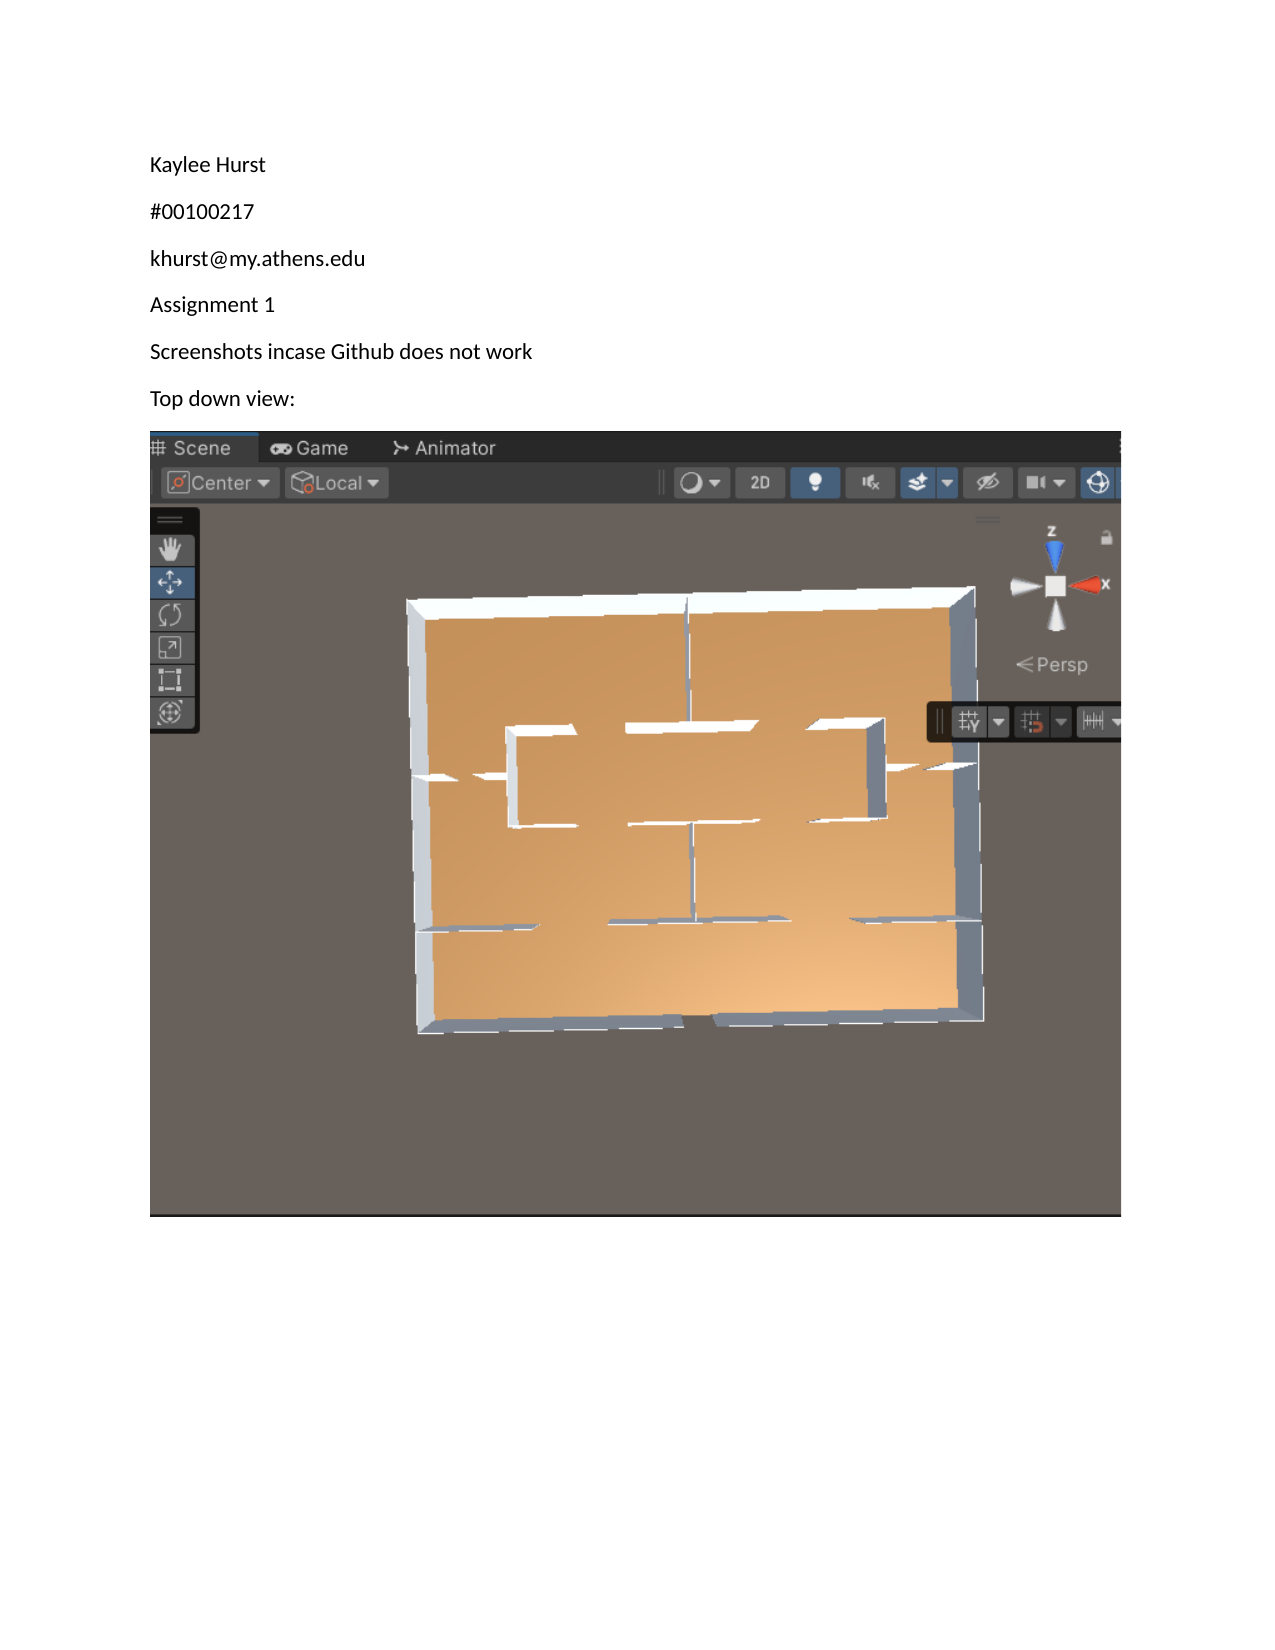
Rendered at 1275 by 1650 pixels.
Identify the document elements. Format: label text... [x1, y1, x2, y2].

picture [150, 431, 1122, 1217]
text khurst@my.athens.edu [150, 244, 1125, 272]
text Screenshots incase Github does not work [150, 337, 1125, 366]
text Top down view: [150, 384, 1125, 412]
text Assignment 1 [150, 291, 1125, 319]
text Kaylee Hurst [150, 150, 1125, 178]
text #00100217 [150, 197, 1125, 225]
